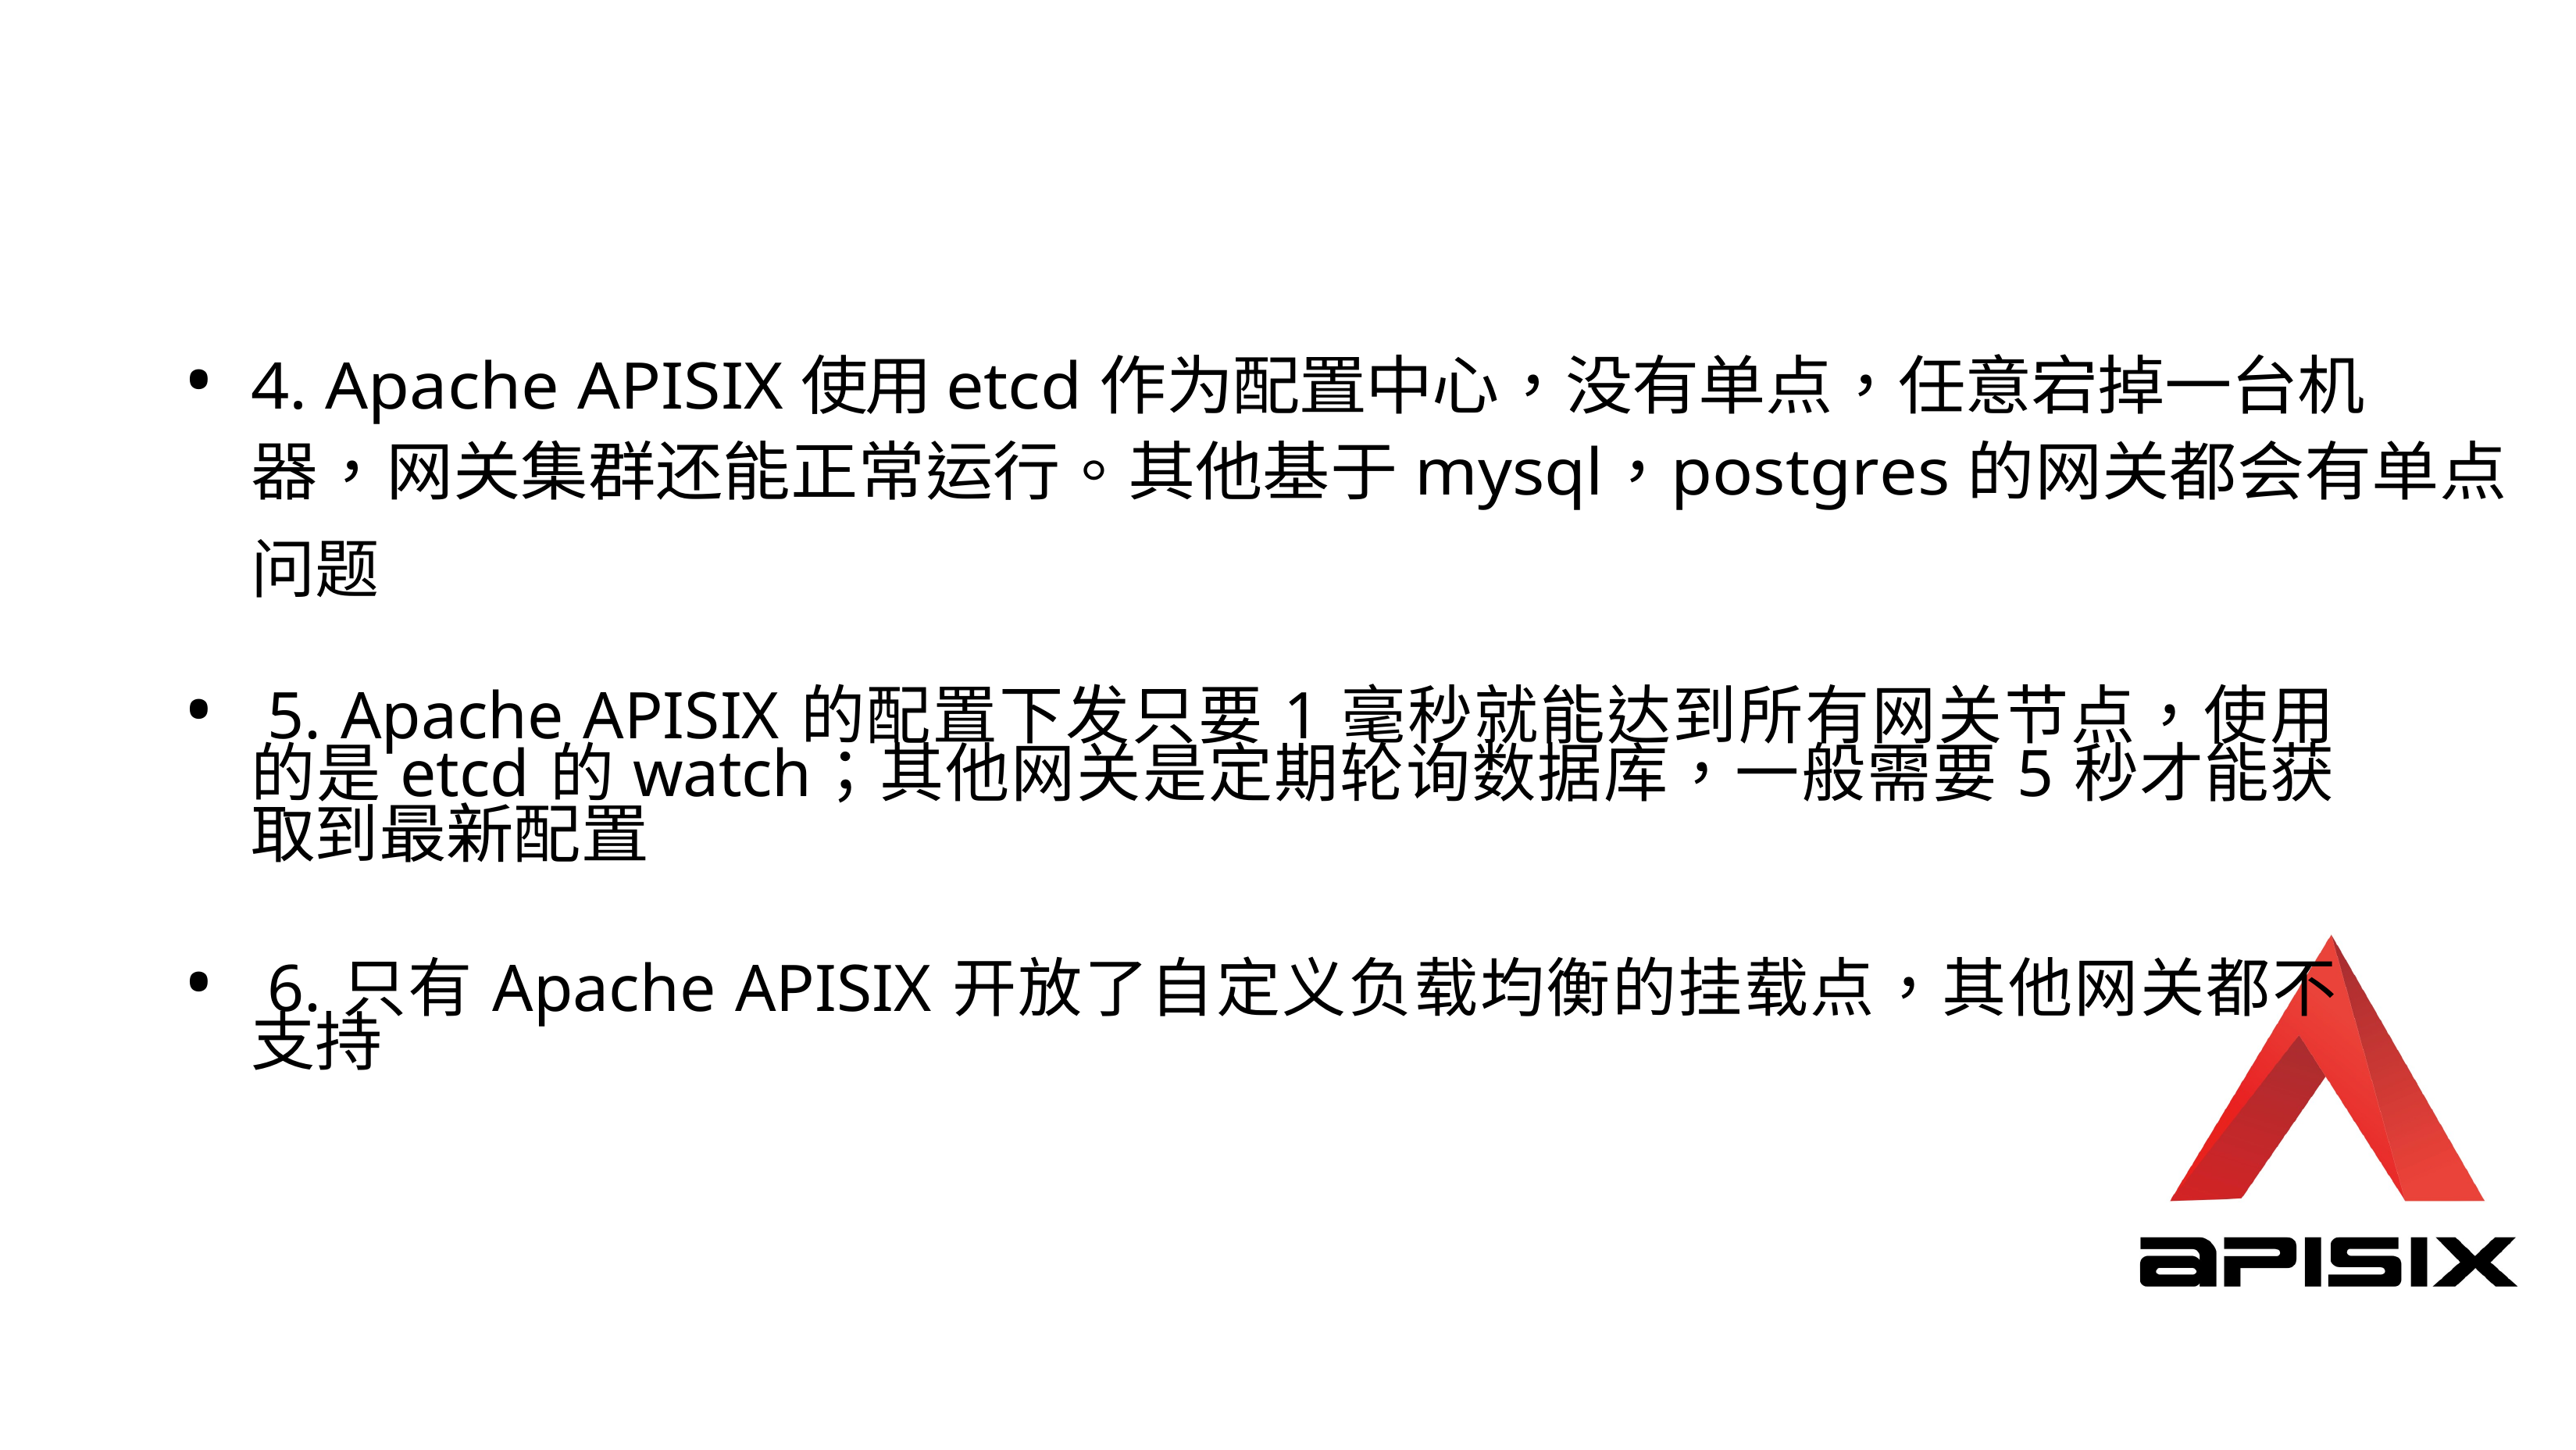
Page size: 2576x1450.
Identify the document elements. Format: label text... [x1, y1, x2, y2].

picture [2139, 934, 2518, 1287]
list 5. Apache APISIX 的配置下发只要 1 毫秒就能达到所有网关节点，使用的是 etcd 的 watch；其他网关是定期轮询数据库，一般需要 5 秒才能获取到最新配置 [184, 677, 2335, 877]
text 器，网关集群还能正常运行。其他基于 mysql，postgres 的网关都会有单点 [251, 431, 2549, 511]
list 4. Apache APISIX 使用 etcd 作为配置中心，没有单点，任意宕掉一台机 [184, 318, 2549, 431]
list 6. 只有 Apache APISIX 开放了自定义负载均衡的挂载点，其他网关都不支持 [184, 954, 2337, 1084]
text 问题 [251, 511, 2549, 612]
